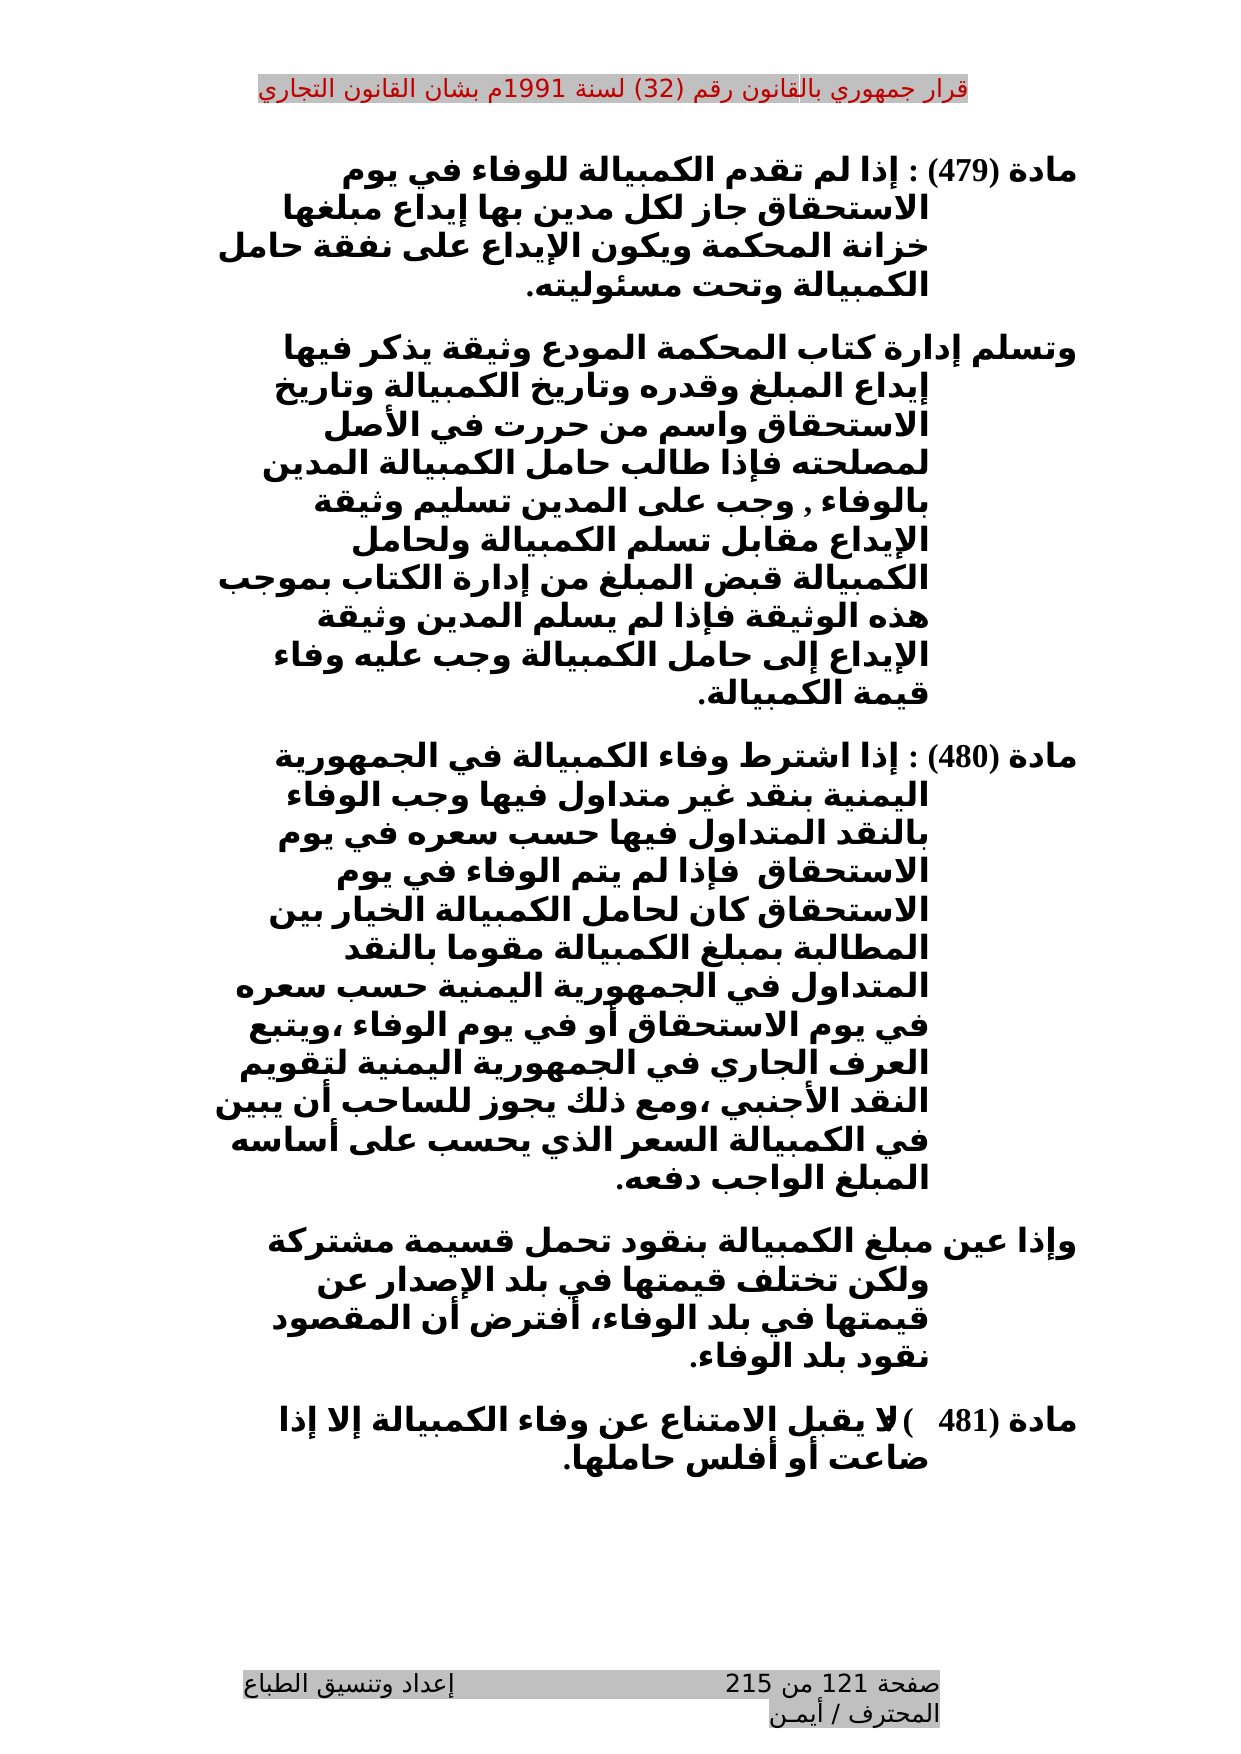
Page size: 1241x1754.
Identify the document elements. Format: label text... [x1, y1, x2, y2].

text وتسلم إدارة كتاب المحكمة المودع وثيقة يذكر فيها إيداع المبلغ وقدره وتاريخ الكمبيالة وتاريخ الاستحقاق واسم من حررت في الأصل لمصلحته فإذا طالب حامل الكمبيالة المدين بالوفاء , وجب على المدين تسليم وثيقة الإيداع مقابل تسلم الكمبيالة ولحامل الكمبيالة قبض المبلغ من إدارة الكتاب بموجب هذه الوثيقة فإذا لم يسلم المدين وثيقة الإيداع إلى حامل الكمبيالة وجب عليه وفاء قيمة الكمبيالة. [207, 328, 1078, 712]
text وإذا عين مبلغ الكمبيالة بنقود تحمل قسيمة مشتركة ولكن تختلف قيمتها في بلد الإصدار عن قيمتها في بلد الوفاء، أفترض أن المقصود نقود بلد الوفاء. [207, 1222, 1078, 1375]
text مادة (480) : إذا اشترط وفاء الكمبيالة في الجمهورية اليمنية بنقد غير متداول فيها وجب الوفاء بالنقد المتداول فيها حسب سعره في يوم الاستحقاق فإذا لم يتم الوفاء في يوم الاستحقاق كان لحامل الكمبيالة الخيار بين المطالبة بمبلغ الكمبيالة مقوما بالنقد المتداول في الجمهورية اليمنية حسب سعره في يوم الاستحقاق أو في يوم الوفاء ،ويتبع العرف الجاري في الجمهورية اليمنية لتقويم النقد الأجنبي ،ومع ذلك يجوز للساحب أن يبين في الكمبيالة السعر الذي يحسب على أساسه المبلغ الواجب دفعه. [207, 737, 1078, 1197]
text مادة (479) : إذا لم تقدم الكمبيالة للوفاء في يوم الاستحقاق جاز لكل مدين بها إيداع مبلغها خزانة المحكمة ويكون الإيداع على نفقة حامل الكمبيالة وتحت مسئوليته. [207, 150, 1078, 303]
text مادة (481) : لا يقبل الامتناع عن وفاء الكمبيالة إلا إذا ضاعت أو أفلس حاملها. [207, 1400, 1078, 1477]
